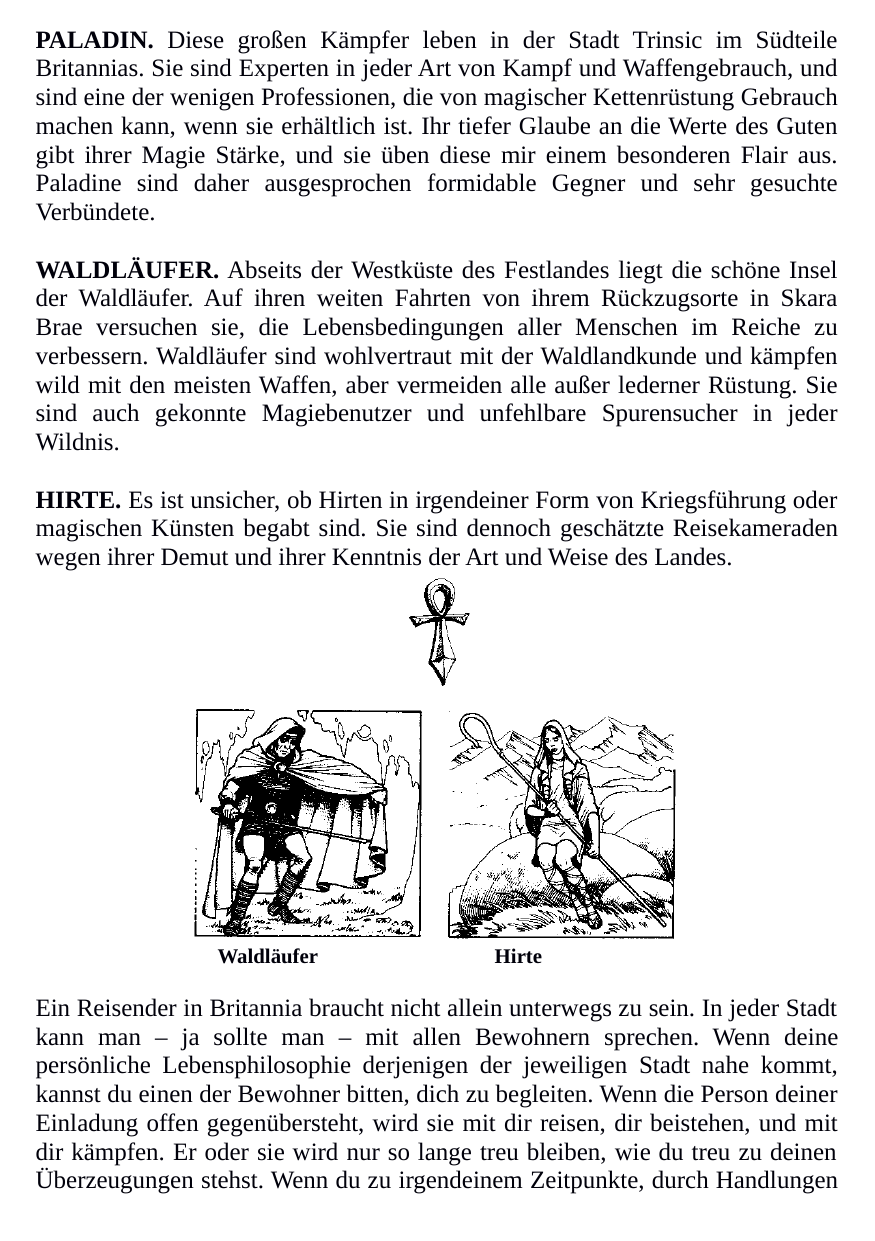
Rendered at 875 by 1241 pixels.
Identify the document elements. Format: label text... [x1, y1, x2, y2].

picture [190, 571, 684, 945]
text Waldläufer Hirte [35, 944, 839, 968]
text PALADIN. Diese großen Kämpfer leben in der Stadt Trinsic im Südteile Britannias. Sie sind Experten in jeder Art von Kampf und Waffengebrauch, und sind eine der wenigen Professionen, die von magischer Kettenrüstung Gebrauch machen kann, wenn sie erhältlich ist. Ihr tiefer Glaube an die Werte des Guten gibt ihrer Magie Stärke, und sie üben diese mir einem besonderen Flair aus. Paladine sind daher ausgesprochen formidable Gegner und sehr gesuchte Verbündete. [35, 25, 839, 226]
text HIRTE. Es ist unsicher, ob Hirten in irgendeiner Form von Kriegsführung oder magischen Künsten begabt sind. Sie sind dennoch geschätzte Reisekameraden wegen ihrer Demut und ihrer Kenntnis der Art und Weise des Landes. [35, 485, 839, 571]
text WALDLÄUFER. Abseits der Westküste des Festlandes liegt die schöne Insel der Waldläufer. Auf ihren weiten Fahrten von ihrem Rückzugsorte in Skara Brae versuchen sie, die Lebensbedingungen aller Menschen im Reiche zu verbessern. Waldläufer sind wohlvertraut mit der Waldlandkunde und kämpfen wild mit den meisten Waffen, aber vermeiden alle außer lederner Rüstung. Sie sind auch gekonnte Magiebenutzer und unfehlbare Spurensucher in jeder Wildnis. [35, 255, 839, 456]
